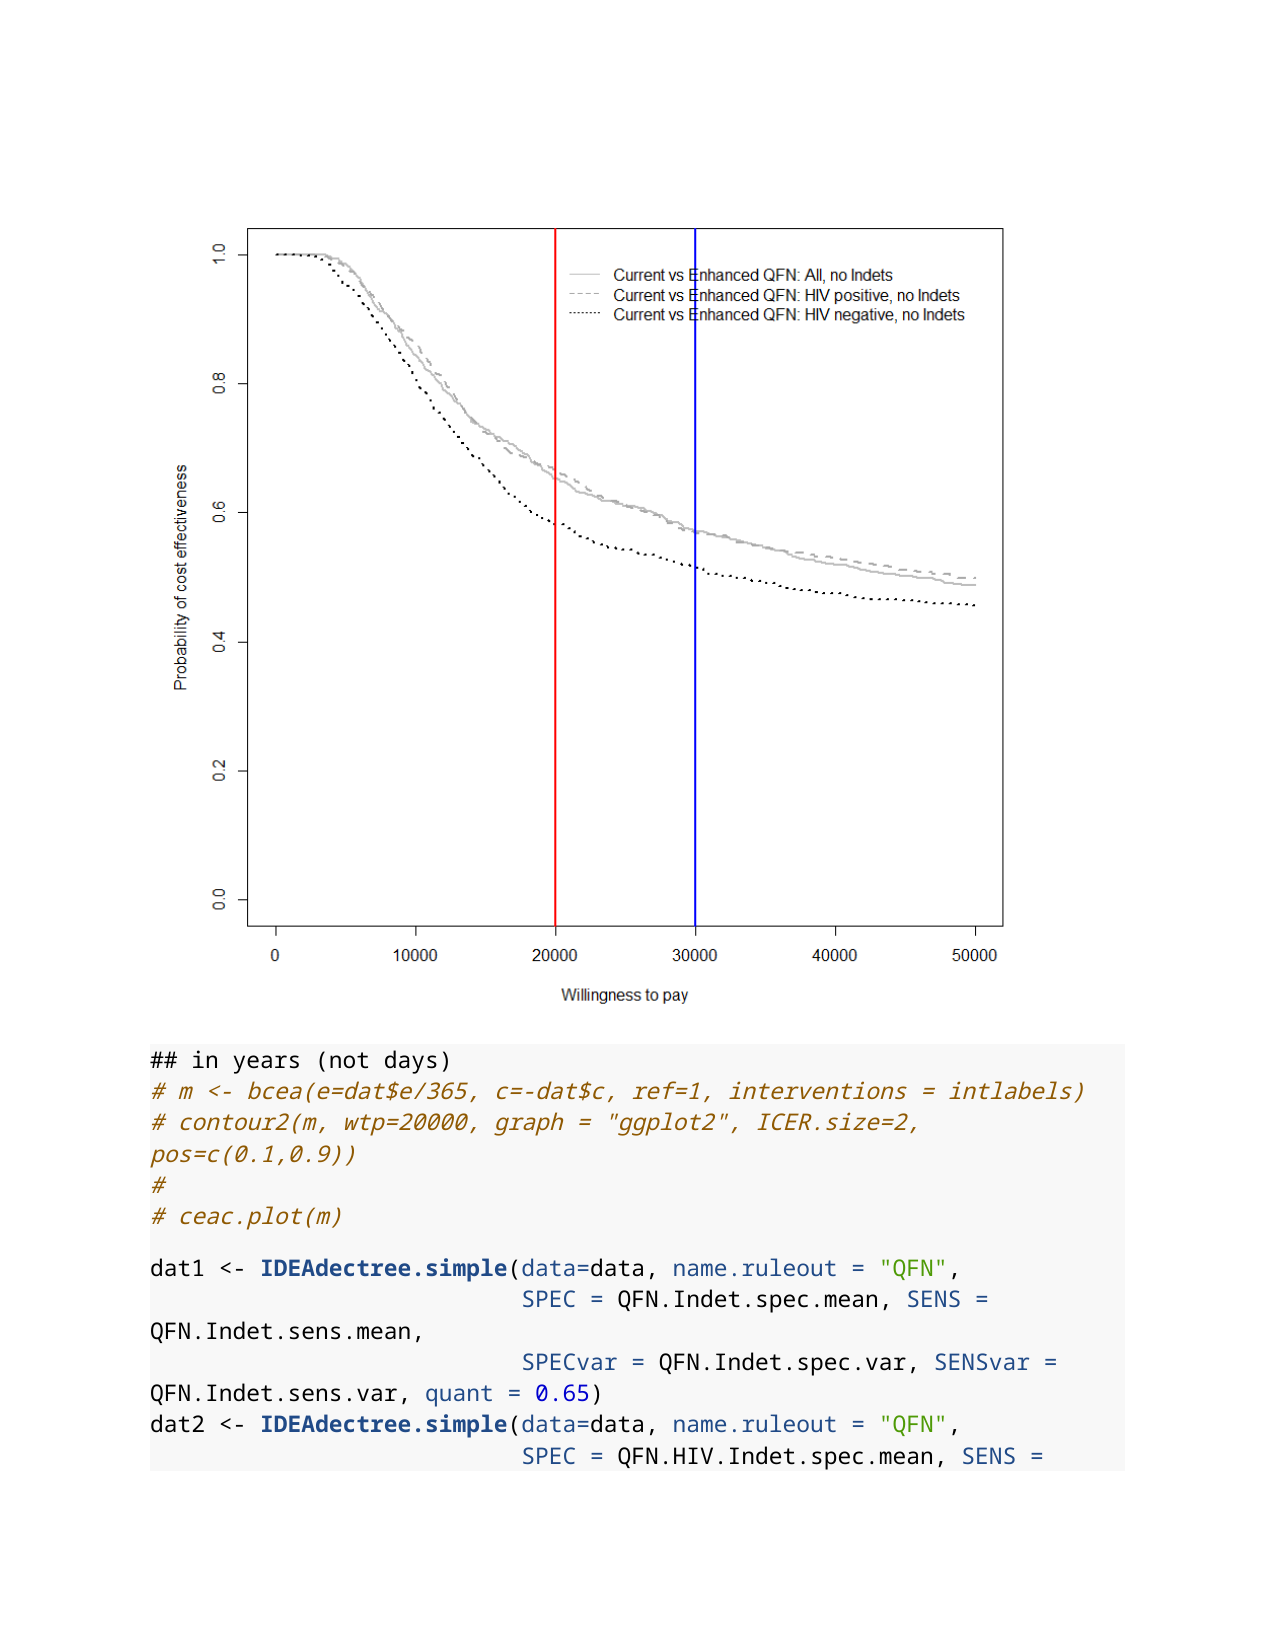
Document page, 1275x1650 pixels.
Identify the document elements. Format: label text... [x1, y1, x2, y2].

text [150, 1252, 1125, 1471]
picture [168, 150, 1044, 1025]
text ## in years (not days) # m <- bcea(e=dat$e/365, c=-dat$c, ref=1, interventions = intlabels) # contour2(m, wtp=20000, graph = "ggplot2", ICER.size=2, pos=c(0.1,0.9)) # # ceac.plot(m) [150, 1044, 1125, 1231]
